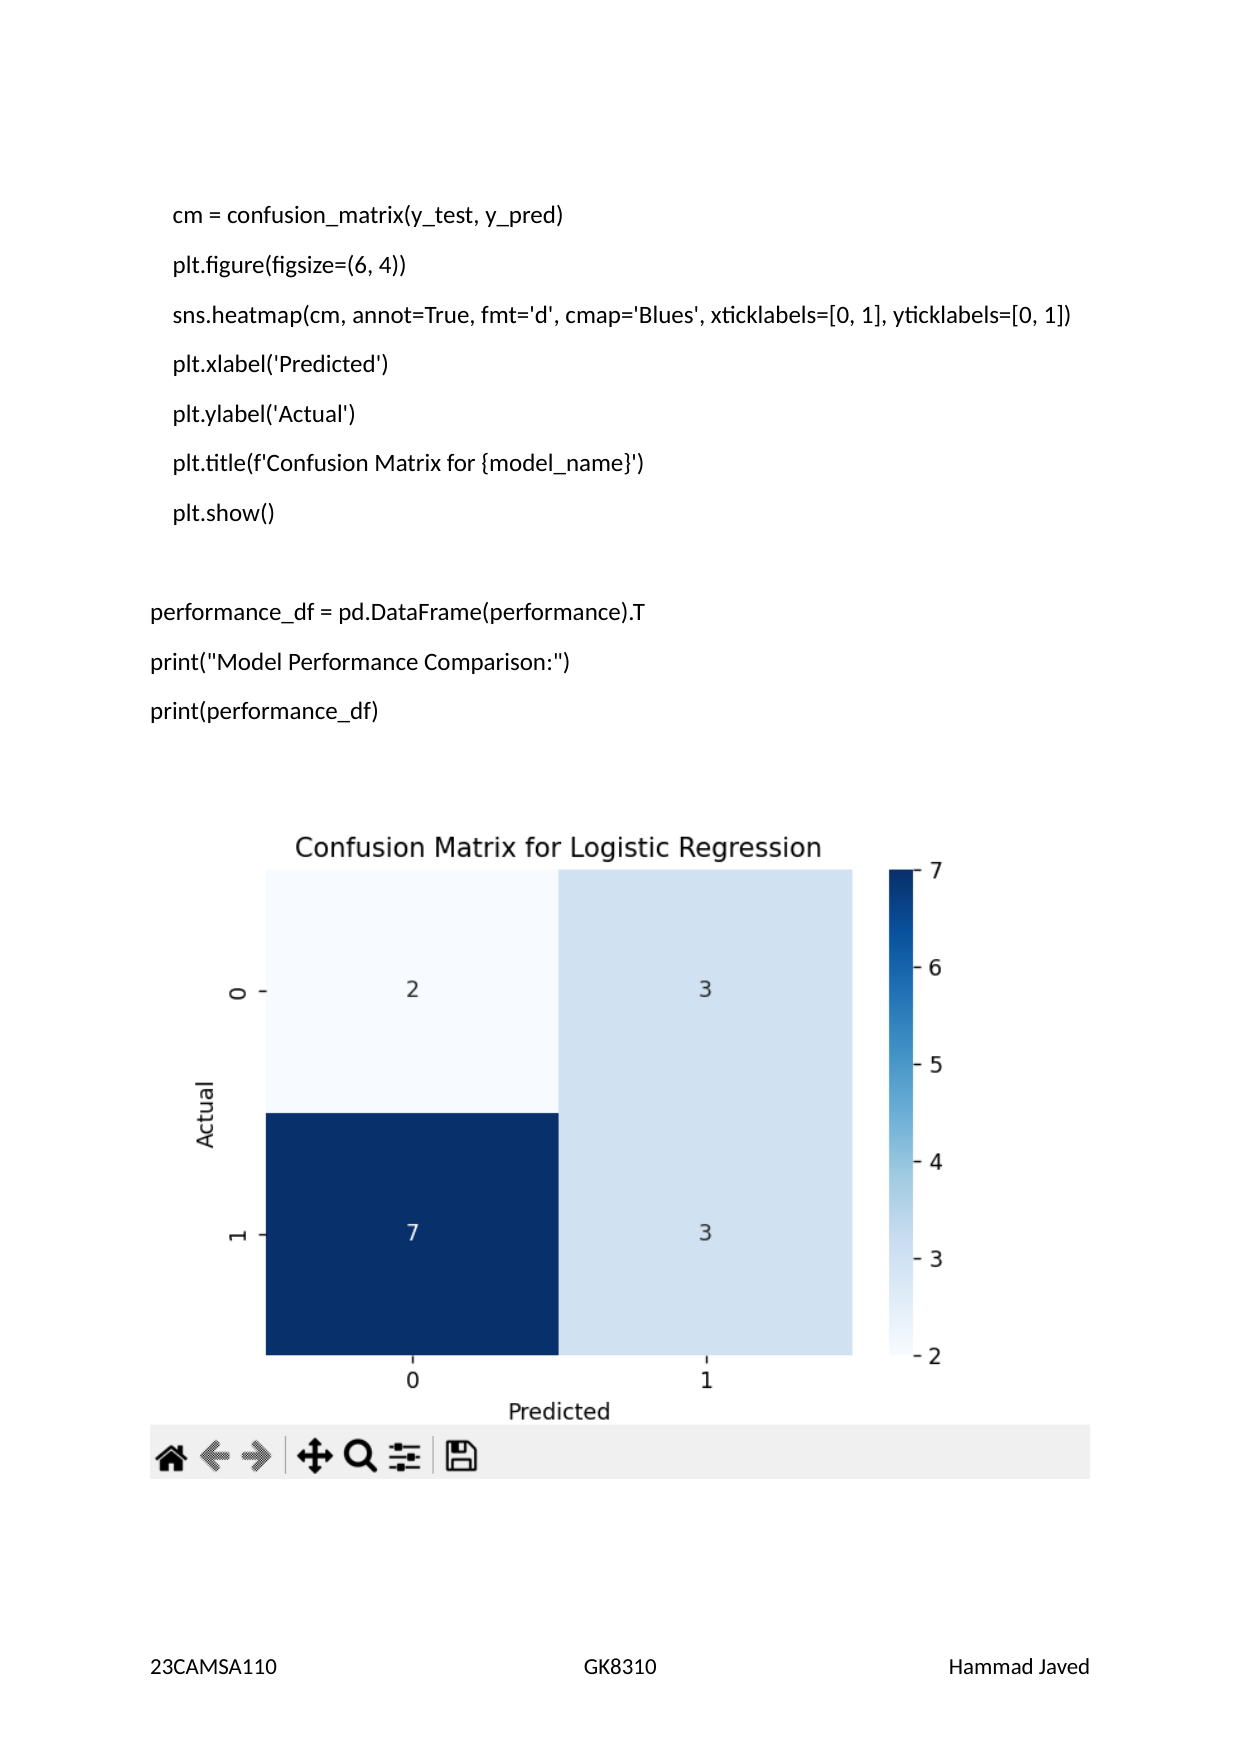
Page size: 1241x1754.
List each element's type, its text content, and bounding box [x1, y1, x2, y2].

text print(performance_df) [150, 695, 1090, 726]
picture [150, 794, 1091, 1479]
text plt.xlabel('Predicted') [150, 348, 1090, 379]
text plt.ylabel('Actual') [150, 398, 1090, 428]
text plt.show() [150, 497, 1090, 528]
text print("Model Performance Comparison:") [150, 646, 1090, 676]
text performance_df = pd.DataFrame(performance).T [150, 596, 1090, 627]
text plt.title(f'Confusion Matrix for {model_name}') [150, 447, 1090, 478]
text cm = confusion_matrix(y_test, y_pred) [150, 199, 1090, 230]
text plt.figure(figsize=(6, 4)) [150, 249, 1090, 280]
text sns.heatmap(cm, annot=True, fmt='d', cmap='Blues', xticklabels=[0, 1], yticklabels=[0, 1]) [150, 299, 1090, 329]
